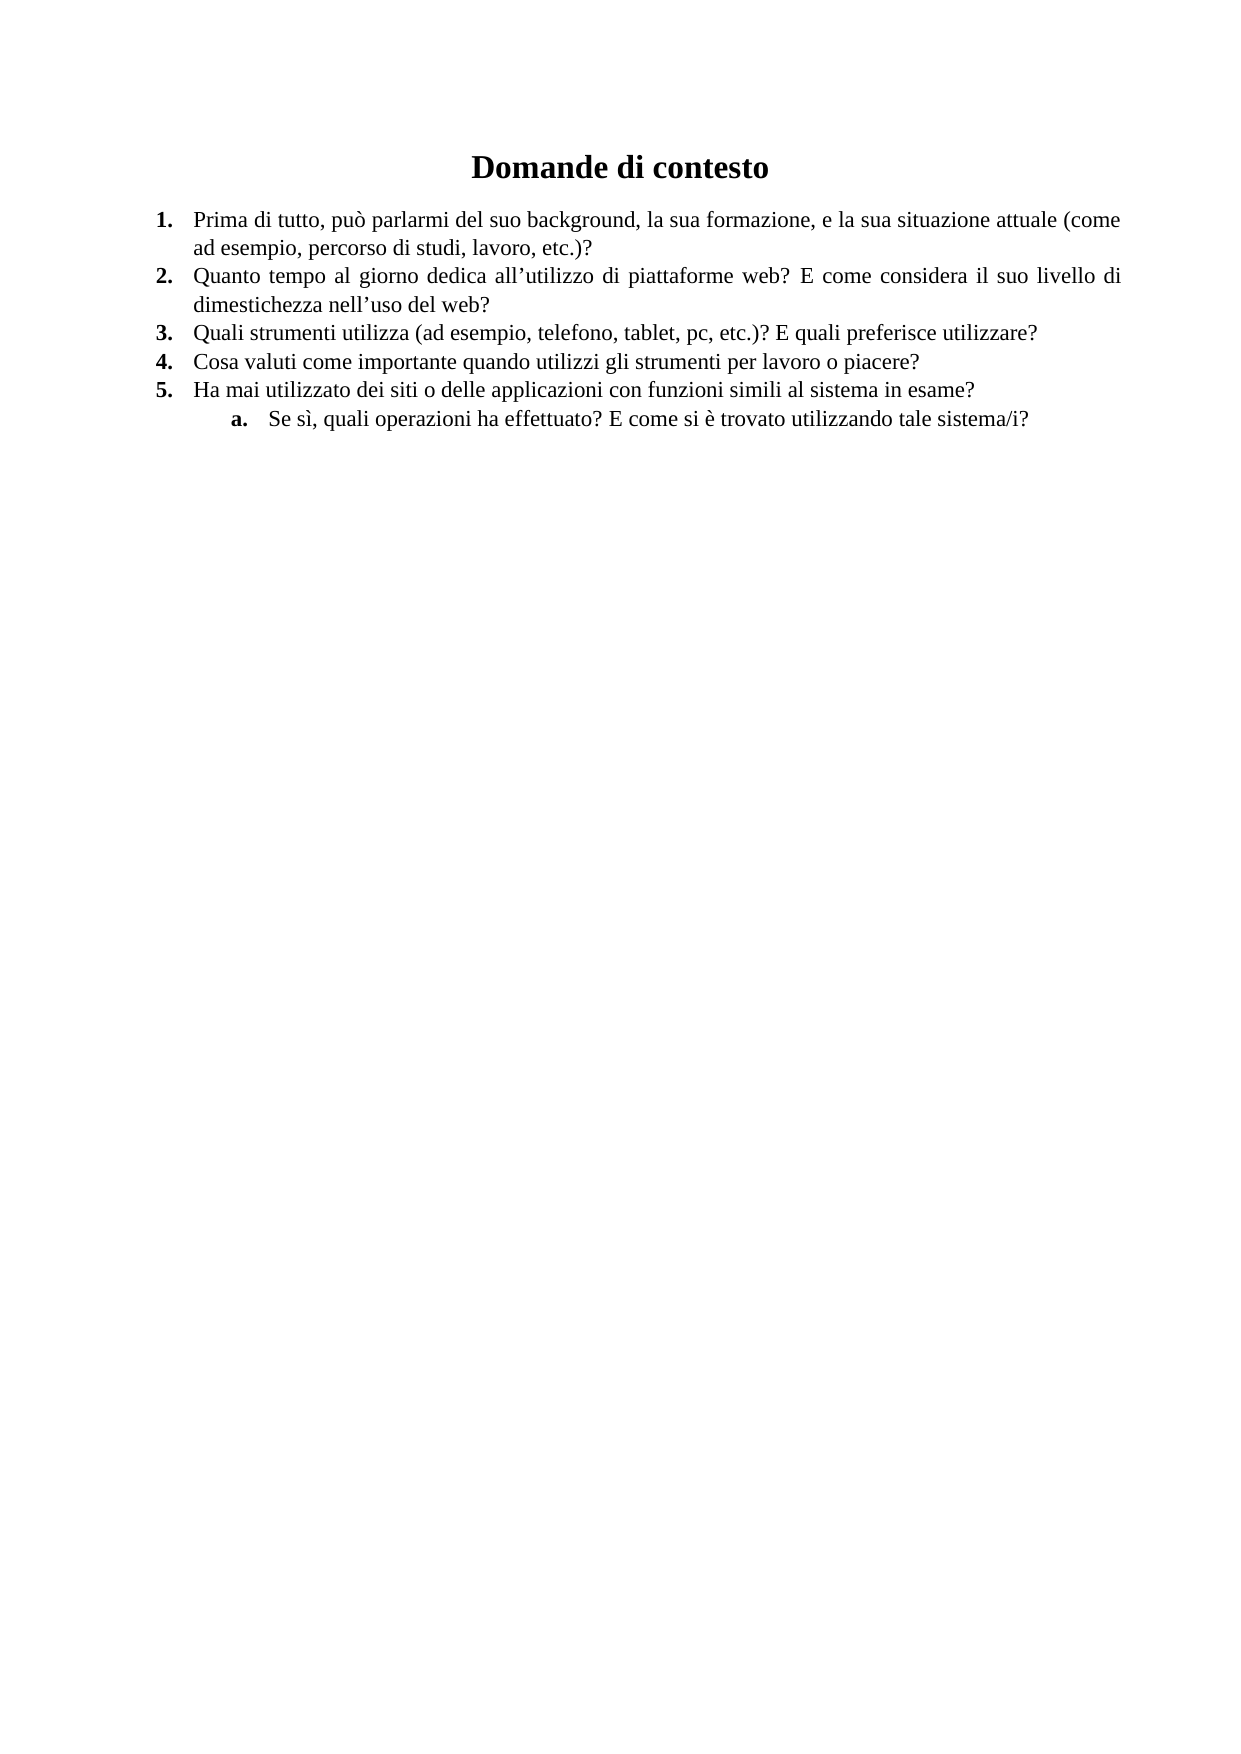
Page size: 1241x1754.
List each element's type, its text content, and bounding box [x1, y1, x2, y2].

text Domande di contesto [118, 148, 1122, 186]
list Cosa valuti come importante quando utilizzi gli strumenti per lavoro o piacere? [156, 348, 1122, 374]
list Quanto tempo al giorno dedica all’utilizzo di piattaforme web? E come considera il suo livello di dimestichezza nell’uso del web? [156, 262, 1122, 317]
list Quali strumenti utilizza (ad esempio, telefono, tablet, pc, etc.)? E quali preferisce utilizzare? [156, 319, 1122, 346]
list Ha mai utilizzato dei siti o delle applicazioni con funzioni simili al sistema in esame? [156, 376, 1122, 403]
list Prima di tutto, può parlarmi del suo background, la sua formazione, e la sua situazione attuale (come ad esempio, percorso di studi, lavoro, etc.)? [156, 206, 1122, 260]
list Se sì, quali operazioni ha effettuato? E come si è trovato utilizzando tale sistema/i? [231, 405, 1122, 431]
